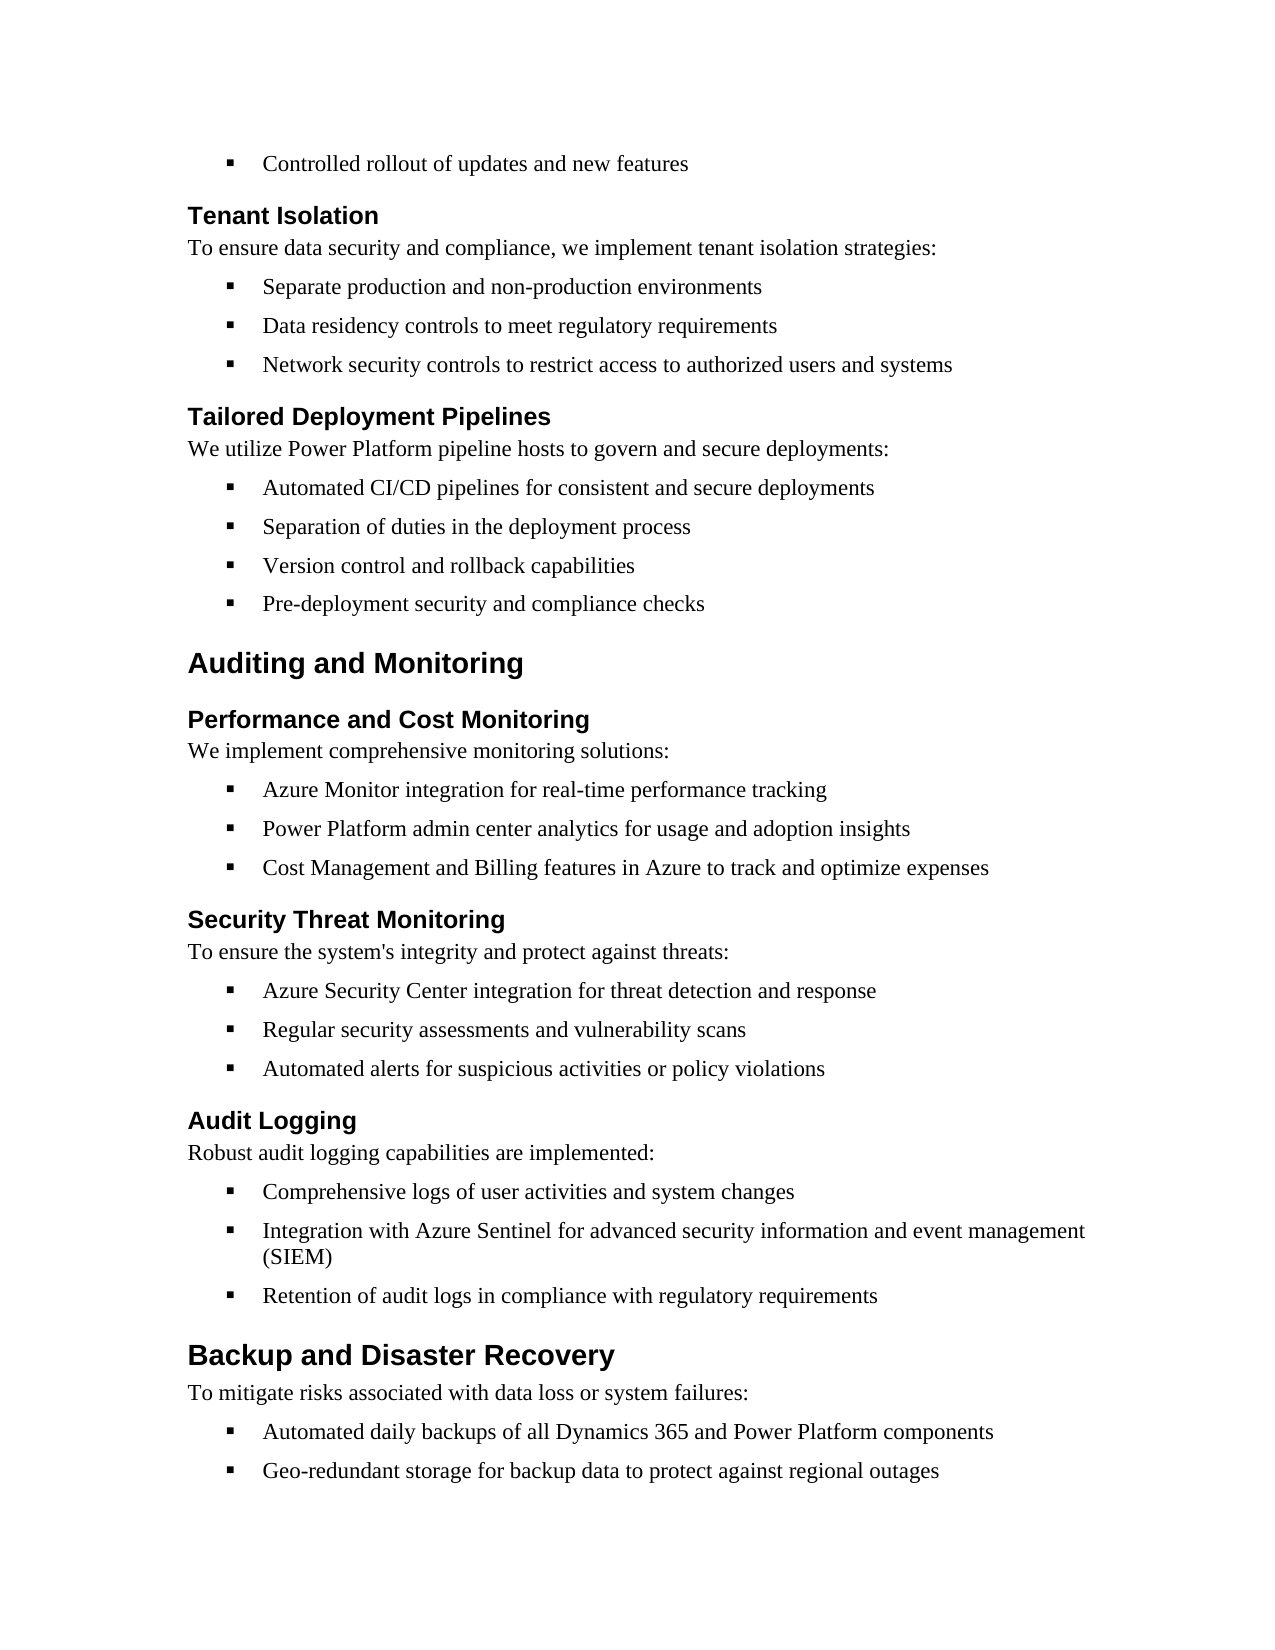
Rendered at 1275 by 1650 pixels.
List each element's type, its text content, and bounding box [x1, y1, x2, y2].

text To ensure the system's integrity and protect against threats: [187, 938, 1087, 965]
list Geo-redundant storage for backup data to protect against regional outages [225, 1457, 1087, 1483]
subtitle Audit Logging [187, 1106, 1087, 1135]
subtitle Tailored Deployment Pipelines [187, 402, 1087, 431]
list Separate production and non-production environments [225, 273, 1087, 299]
subtitle Auditing and Monitoring [187, 646, 1087, 679]
subtitle Backup and Disaster Recovery [187, 1338, 1087, 1371]
text To mitigate risks associated with data loss or system failures: [187, 1379, 1087, 1406]
list Azure Security Center integration for threat detection and response [225, 977, 1087, 1003]
list Power Platform admin center analytics for usage and adoption insights [225, 815, 1087, 842]
list Integration with Azure Sentinel for advanced security information and event management (SIEM) [225, 1217, 1087, 1269]
list Data residency controls to meet regulatory requirements [225, 312, 1087, 338]
list Automated alerts for suspicious activities or policy violations [225, 1055, 1087, 1081]
list Comprehensive logs of user activities and system changes [225, 1178, 1087, 1204]
text We utilize Power Platform pipeline hosts to govern and secure deployments: [187, 435, 1087, 461]
list Pre-deployment security and compliance checks [225, 591, 1087, 617]
text Robust audit logging capabilities are implemented: [187, 1139, 1087, 1166]
list Controlled rollout of updates and new features [225, 150, 1087, 176]
list Automated daily backups of all Dynamics 365 and Power Platform components [225, 1418, 1087, 1445]
list Cost Management and Billing features in Azure to track and optimize expenses [225, 854, 1087, 880]
subtitle Security Threat Monitoring [187, 905, 1087, 934]
subtitle Performance and Cost Monitoring [187, 704, 1087, 733]
subtitle Tenant Isolation [187, 201, 1087, 230]
list Regular security assessments and vulnerability scans [225, 1016, 1087, 1042]
text We implement comprehensive monitoring solutions: [187, 737, 1087, 764]
list Automated CI/CD pipelines for consistent and secure deployments [225, 474, 1087, 500]
list Version control and rollback capabilities [225, 552, 1087, 578]
list Retention of audit logs in compliance with regulatory requirements [225, 1282, 1087, 1308]
list Network security controls to restrict access to authorized users and systems [225, 351, 1087, 377]
list Separation of duties in the deployment process [225, 513, 1087, 539]
list Azure Monitor integration for real-time performance tracking [225, 776, 1087, 803]
text To ensure data security and compliance, we implement tenant isolation strategies: [187, 234, 1087, 261]
